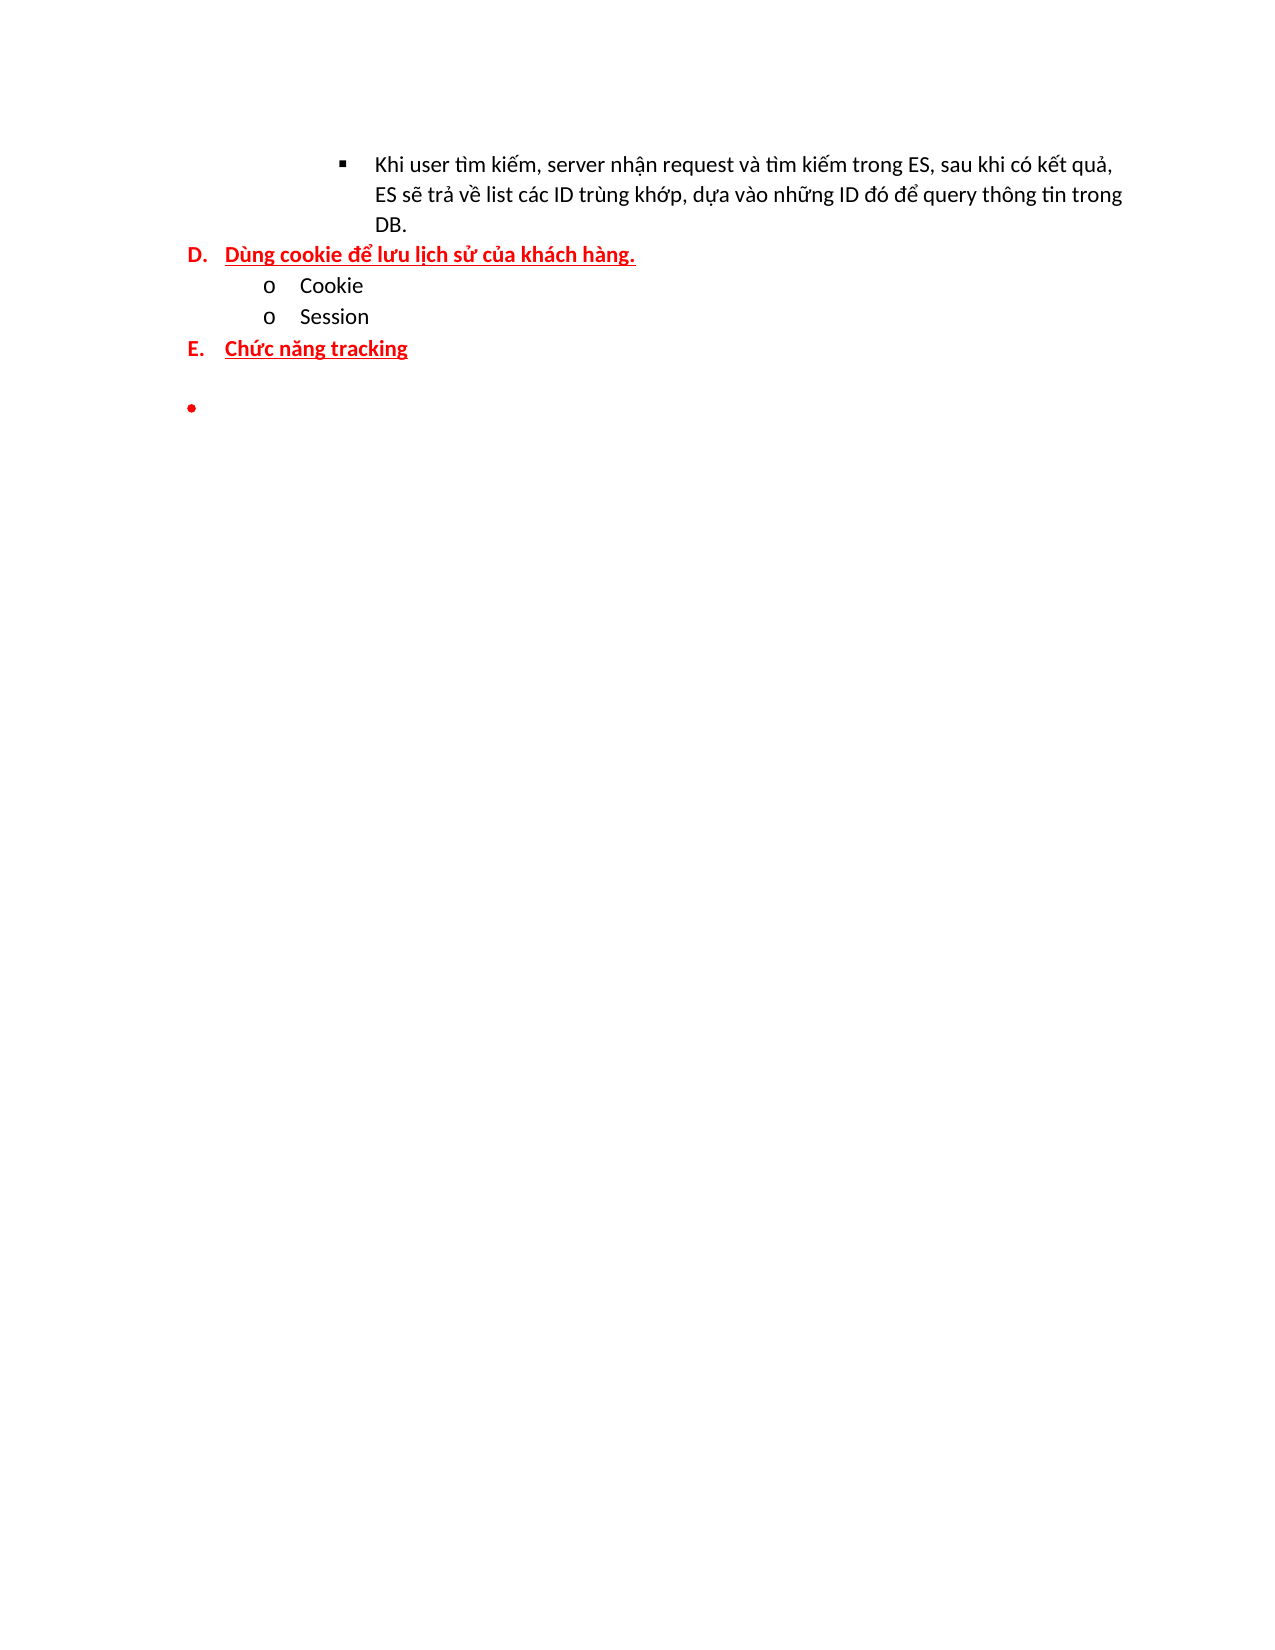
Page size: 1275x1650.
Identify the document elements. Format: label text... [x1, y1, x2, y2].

list Cookie [262, 271, 1125, 300]
list Dùng cookie để lưu lịch sử của khách hàng. [187, 241, 1125, 269]
list Chức năng tracking [187, 334, 1125, 362]
list Khi user tìm kiếm, server nhận request và tìm kiếm trong ES, sau khi có kết quả, ES sẽ trả về list các ID trùng khớp, dựa vào những ID đó để query thông tin trong DB. [337, 150, 1125, 238]
list Session [262, 302, 1125, 331]
